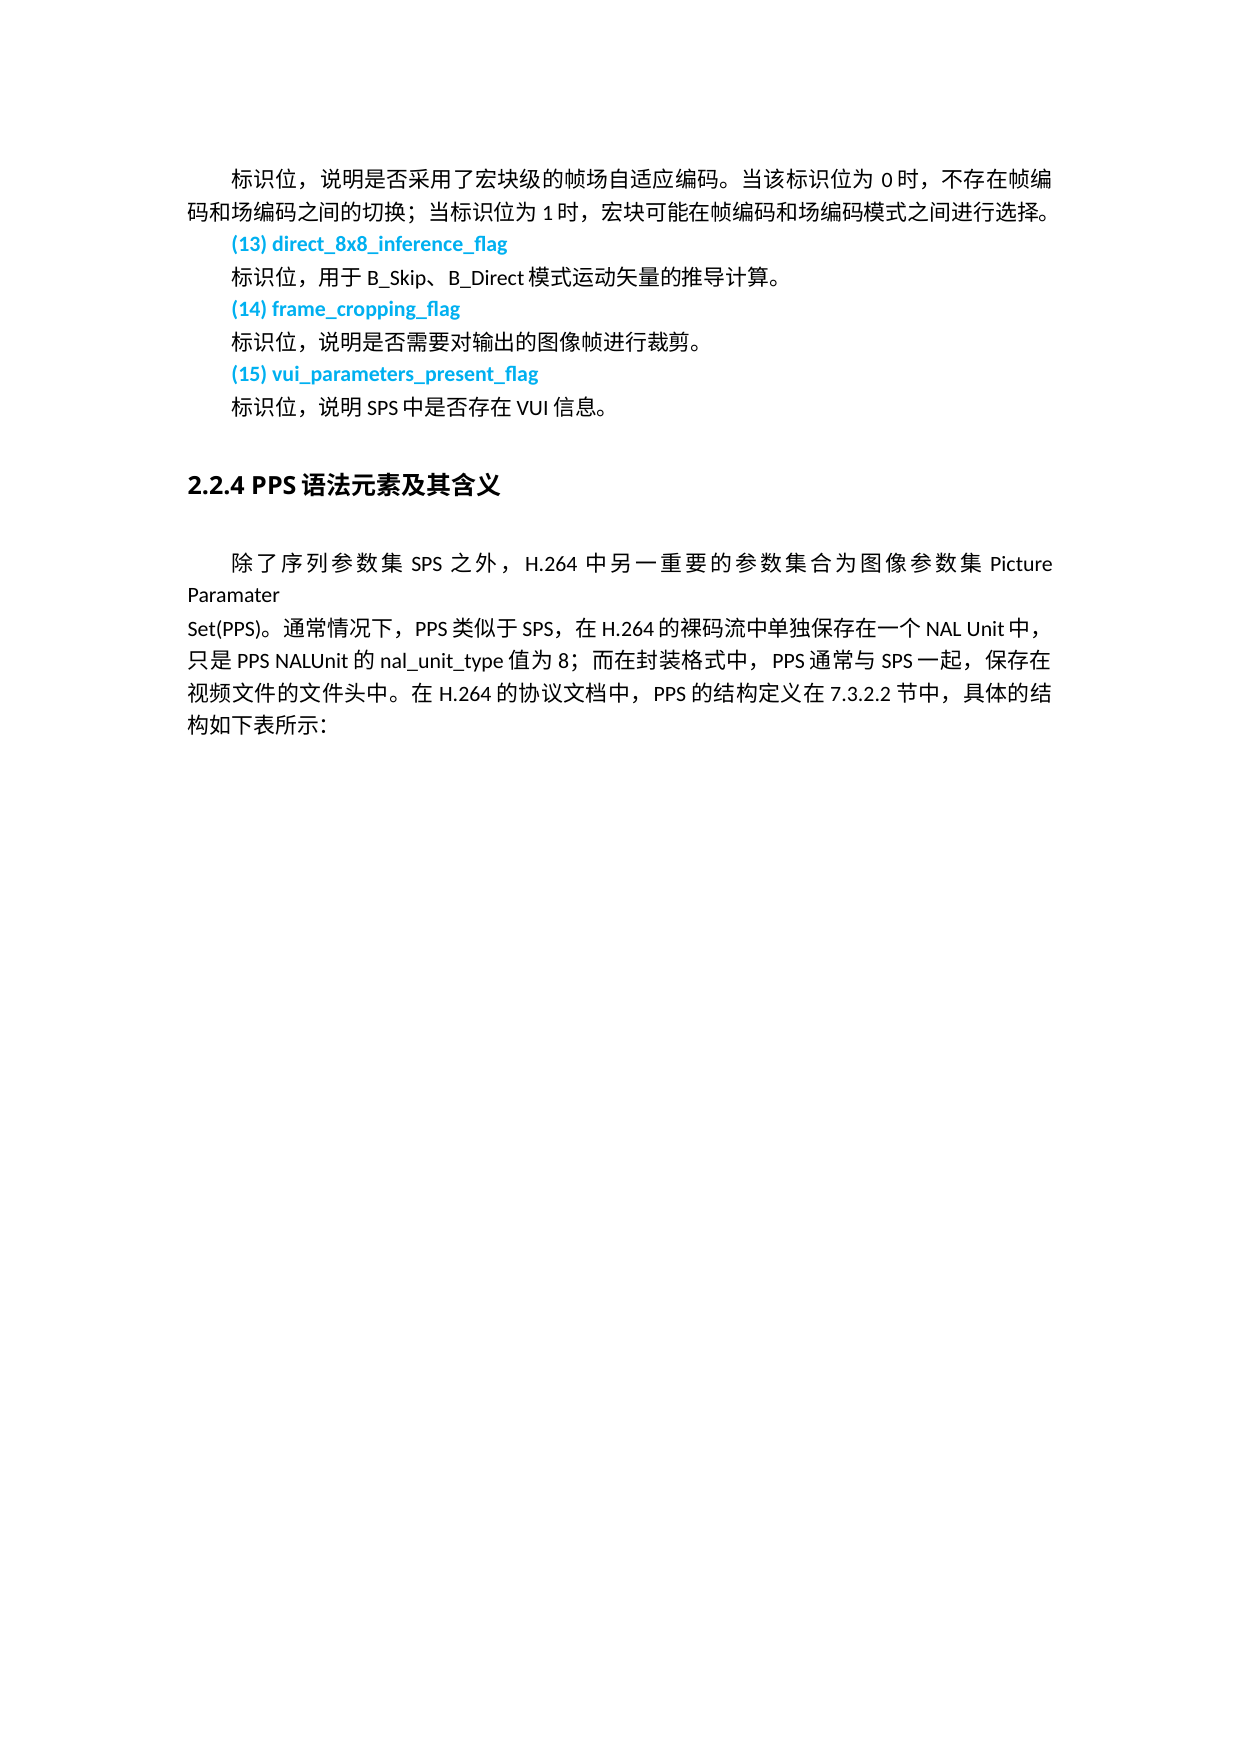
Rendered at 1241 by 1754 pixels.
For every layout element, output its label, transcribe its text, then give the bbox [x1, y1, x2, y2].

text (14) frame_cropping_flag [187, 292, 1053, 324]
text 标识位，说明是否需要对输出的图像帧进行裁剪。 [187, 324, 1053, 357]
subtitle 2.2.4 PPS语法元素及其含义 [187, 451, 1053, 516]
text 标识位，用于B_Skip、B_Direct模式运动矢量的推导计算。 [187, 259, 1053, 292]
text (13) direct_8x8_inference_flag [187, 227, 1053, 259]
text 标识位，说明是否采用了宏块级的帧场自适应编码。当该标识位为0时，不存在帧编码和场编码之间的切换；当标识位为1时，宏块可能在帧编码和场编码模式之间进行选择。 [187, 162, 1053, 227]
text 标识位，说明SPS中是否存在VUI信息。 [187, 389, 1053, 422]
text (15) vui_parameters_present_flag [187, 357, 1053, 389]
text 除了序列参数集SPS之外，H.264中另一重要的参数集合为图像参数集Picture Paramater [187, 545, 1053, 610]
text Set(PPS)。通常情况下，PPS类似于SPS，在H.264的裸码流中单独保存在一个NAL Unit中，只是PPS NALUnit的nal_unit_type值为8；而在封装格式中，PPS通常与SPS一起，保存在视频文件的文件头中。在H.264的协议文档中，PPS的结构定义在7.3.2.2节中，具体的结构如下表所示： [187, 610, 1053, 740]
